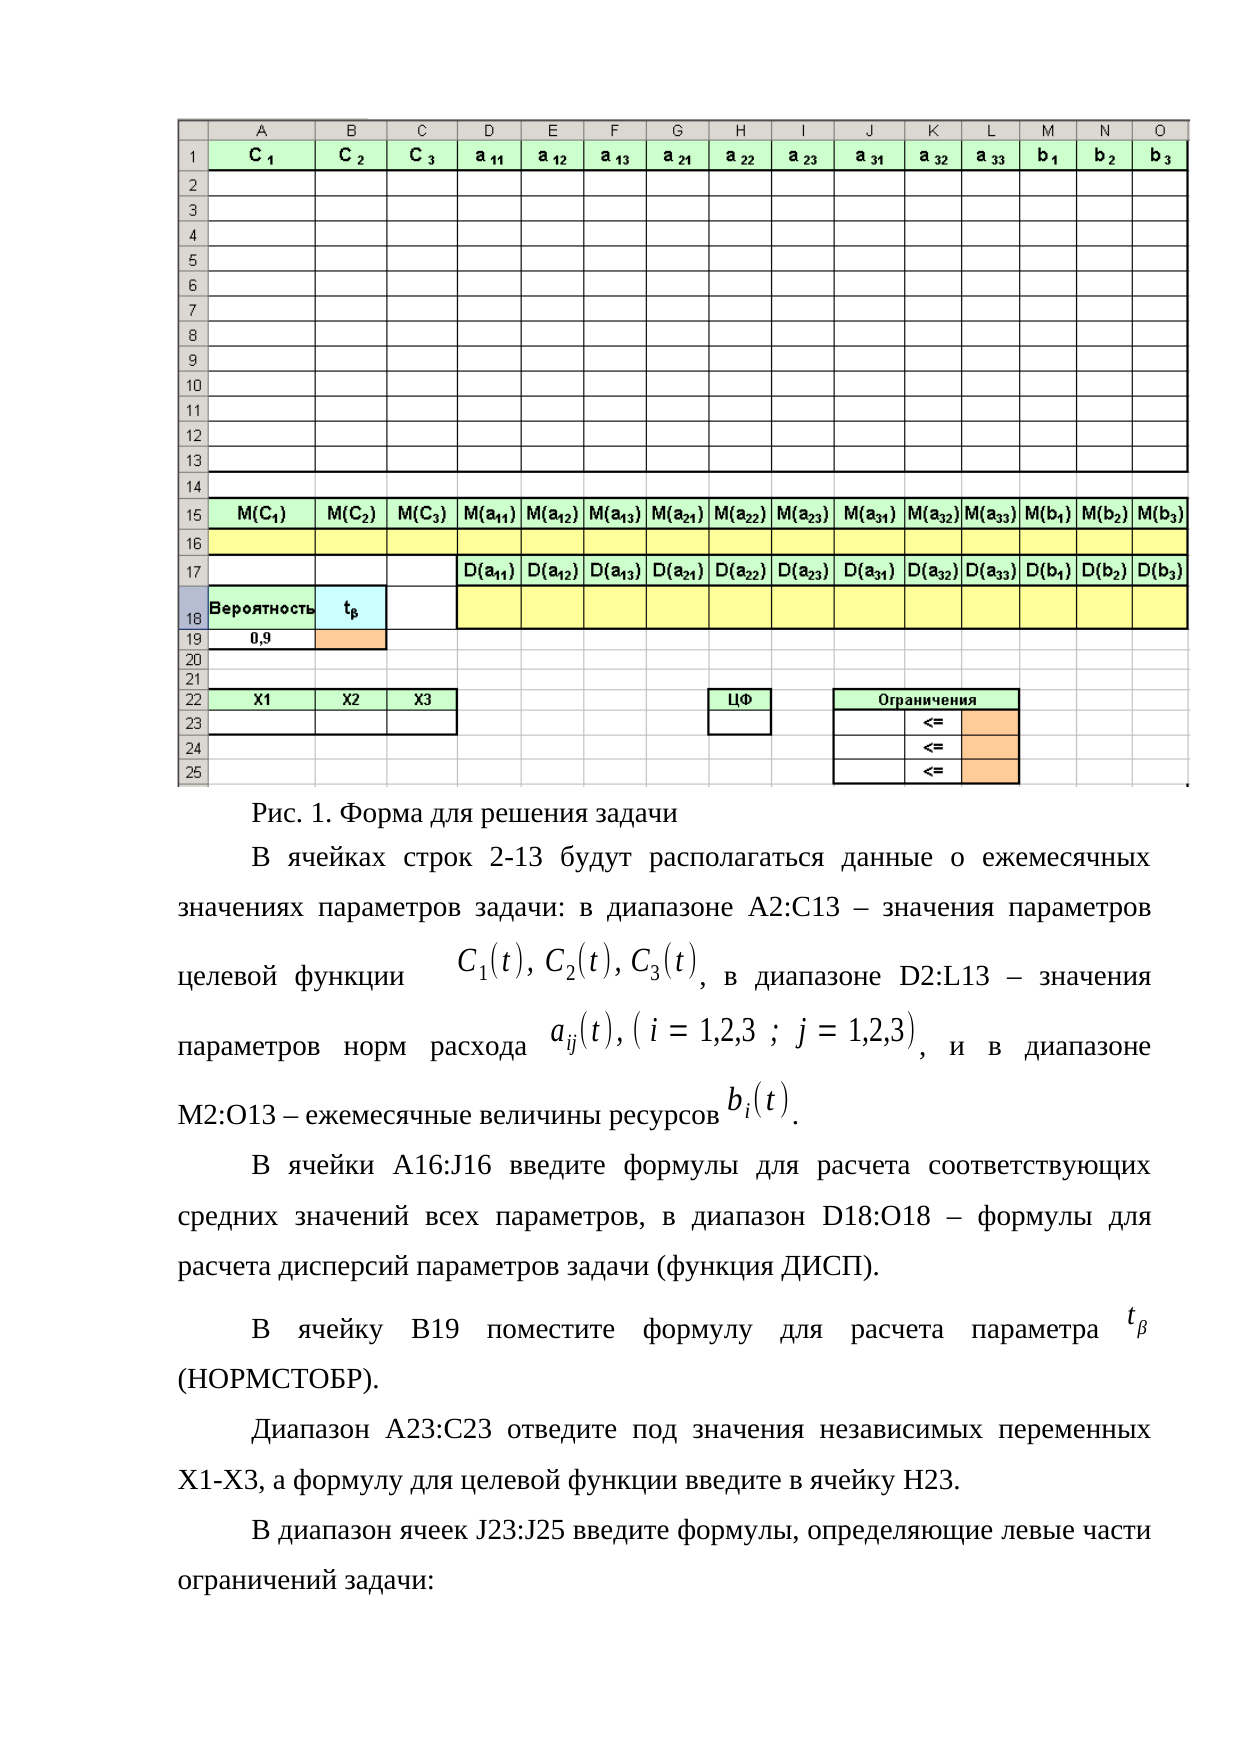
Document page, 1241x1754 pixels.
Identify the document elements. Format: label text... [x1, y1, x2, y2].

text Рис. 1. Форма для решения задачи [177, 796, 1152, 829]
text Диапазон A23:C23 отведите под значения независимых переменных X1-X3, а формулу для целевой функции введите в ячейку H23. [177, 1412, 1152, 1495]
text В ячейку B19 поместите формулу для расчета параметра (НОРМСТОБР). [177, 1298, 1152, 1395]
text В ячейки A16:J16 введите формулы для расчета соответствующих средних значений всех параметров, в диапазон D18:O18 – формулы для расчета дисперсий параметров задачи (функция ДИСП). [177, 1147, 1152, 1282]
picture [177, 118, 1191, 787]
text В диапазон ячеек J23:J25 введите формулы, определяющие левые части ограничений задачи: [177, 1512, 1152, 1596]
text В ячейках строк 2-13 будут располагаться данные о ежемесячных значениях параметров задачи: в диапазоне A2:C13 – значения параметров целевой функции , в диапазоне D2:L13 – значения параметров норм расхода , и в диапазоне M2:O13 – ежемесячные величины ресурсов . [177, 839, 1152, 1131]
